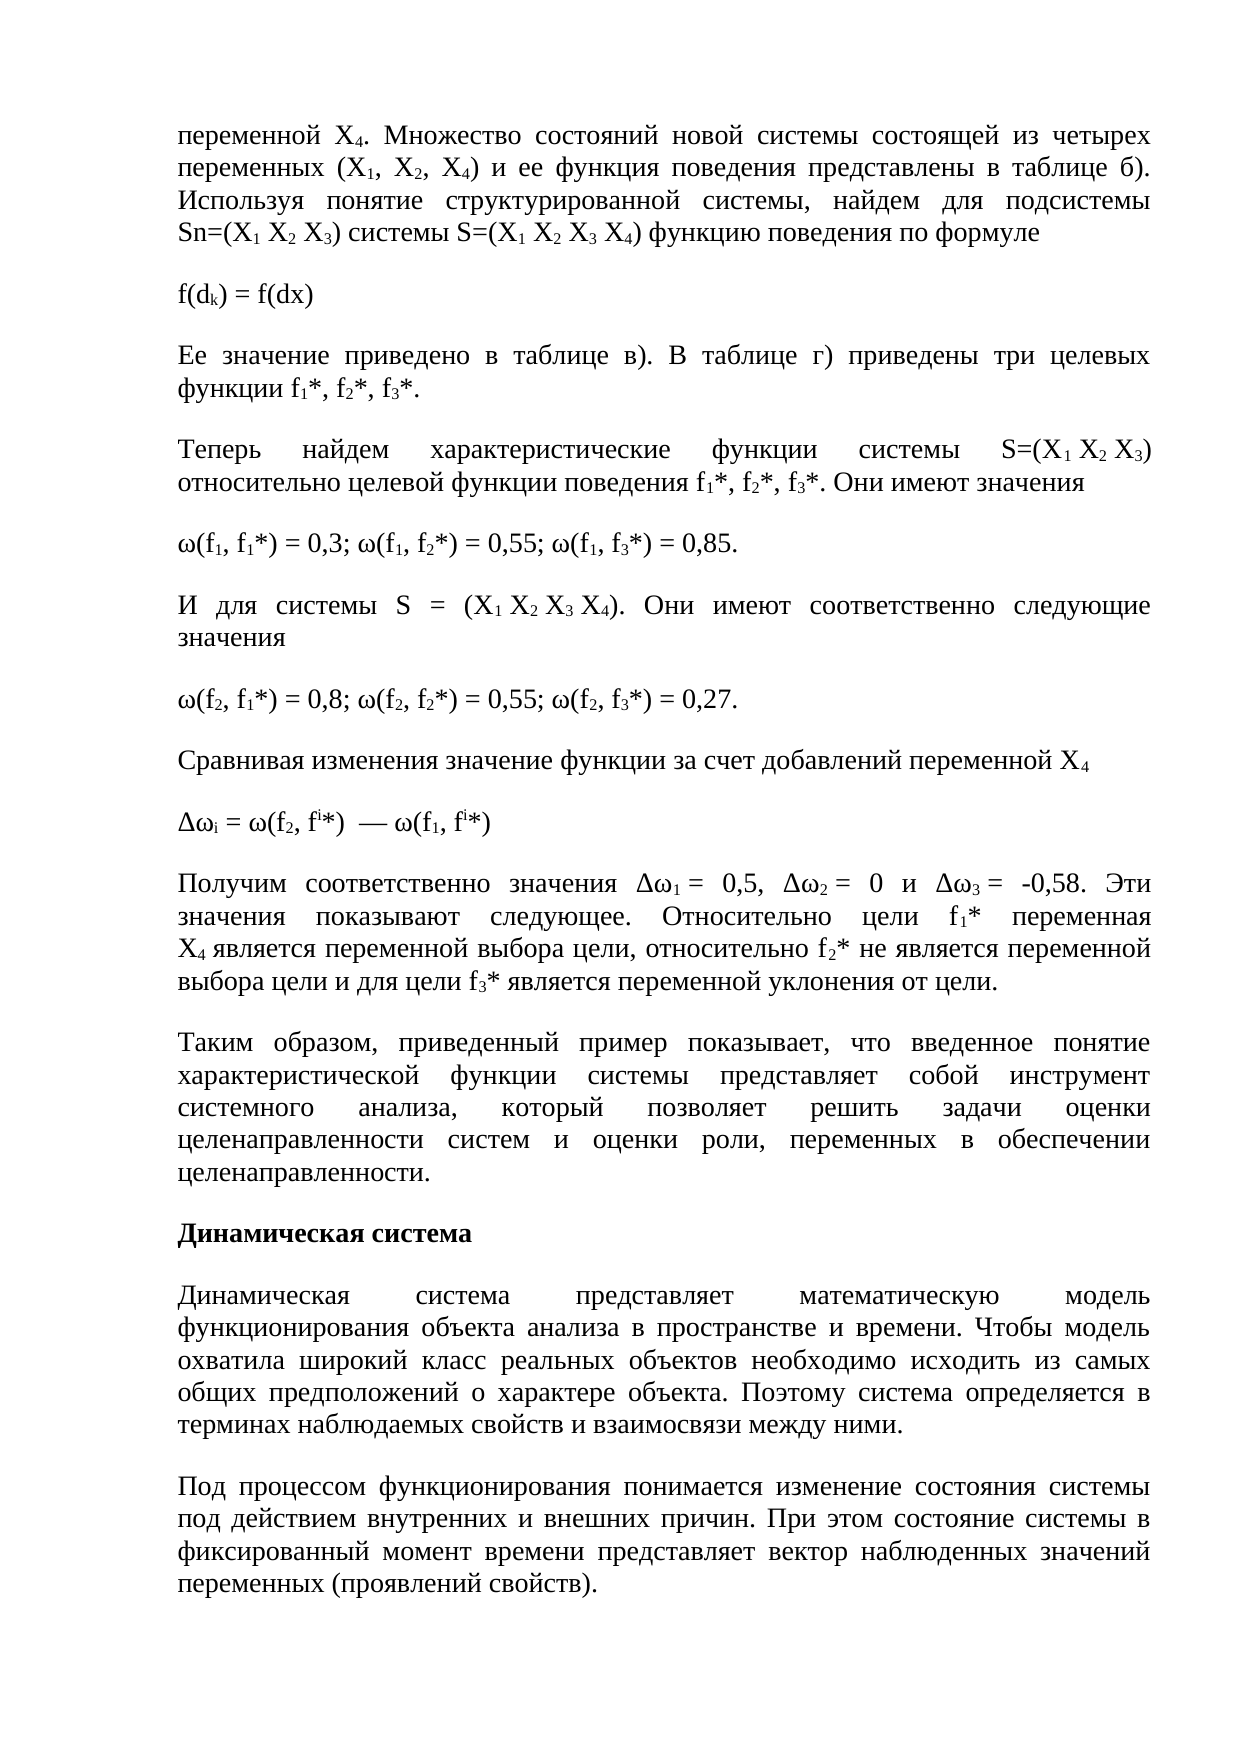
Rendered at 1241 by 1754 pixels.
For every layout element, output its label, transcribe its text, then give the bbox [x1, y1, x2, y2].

text Ее значение приведено в таблице в). В таблице г) приведены три целевых функции f1*, f2*, f3*. [177, 338, 1152, 403]
text Таким образом, приведенный пример показывает, что введенное понятие характеристической функции системы представляет собой инструмент системного анализа, который позволяет решить задачи оценки целенаправленности систем и оценки роли, переменных в обеспечении целенаправленности. [177, 1025, 1152, 1187]
text Под процессом функционирования понимается изменение состояния системы под действием внутренних и внешних причин. При этом состояние системы в фиксированный момент времени представляет вектор наблюденных значений переменных (проявлений свойств). [177, 1469, 1152, 1599]
text Динамическая система представляет математическую модель функционирования объекта анализа в пространстве и времени. Чтобы модель охватила широкий класс реальных объектов необходимо исходить из самых общих предположений о характере объекта. Поэтому система определяется в терминах наблюдаемых свойств и взаимосвязи между ними. [177, 1278, 1152, 1440]
text И для системы S = (X1 X2 X3 X4). Они имеют соответственно следующие значения [177, 588, 1152, 653]
text Теперь найдем характеристические функции системы S=(X1 X2 X3) относительно целевой функции поведения f1*, f2*, f3*. Они имеют значения [177, 432, 1152, 497]
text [177, 118, 1152, 248]
text Получим соответственно значения Δω1 = 0,5, Δω2 = 0 и Δω3 = -0,58. Эти значения показывают следующее. Относительно цели f1* переменная X4 является переменной выбора цели, относительно f2* не является переменной выбора цели и для цели f3* является переменной уклонения от цели. [177, 867, 1152, 996]
text ω(f1, f1*) = 0,3; ω(f1, f2*) = 0,55; ω(f1, f3*) = 0,85. [177, 526, 1152, 559]
text ω(f2, f1*) = 0,8; ω(f2, f2*) = 0,55; ω(f2, f3*) = 0,27. [177, 682, 1152, 714]
text f(dk) = f(dx) [177, 277, 1152, 309]
text Динамическая система [177, 1216, 1152, 1249]
text Сравнивая изменения значение функции за счет добавлений переменной X4 [177, 743, 1152, 776]
text Δωi = ω(f2, fi*) — ω(f1, fi*) [177, 805, 1152, 837]
